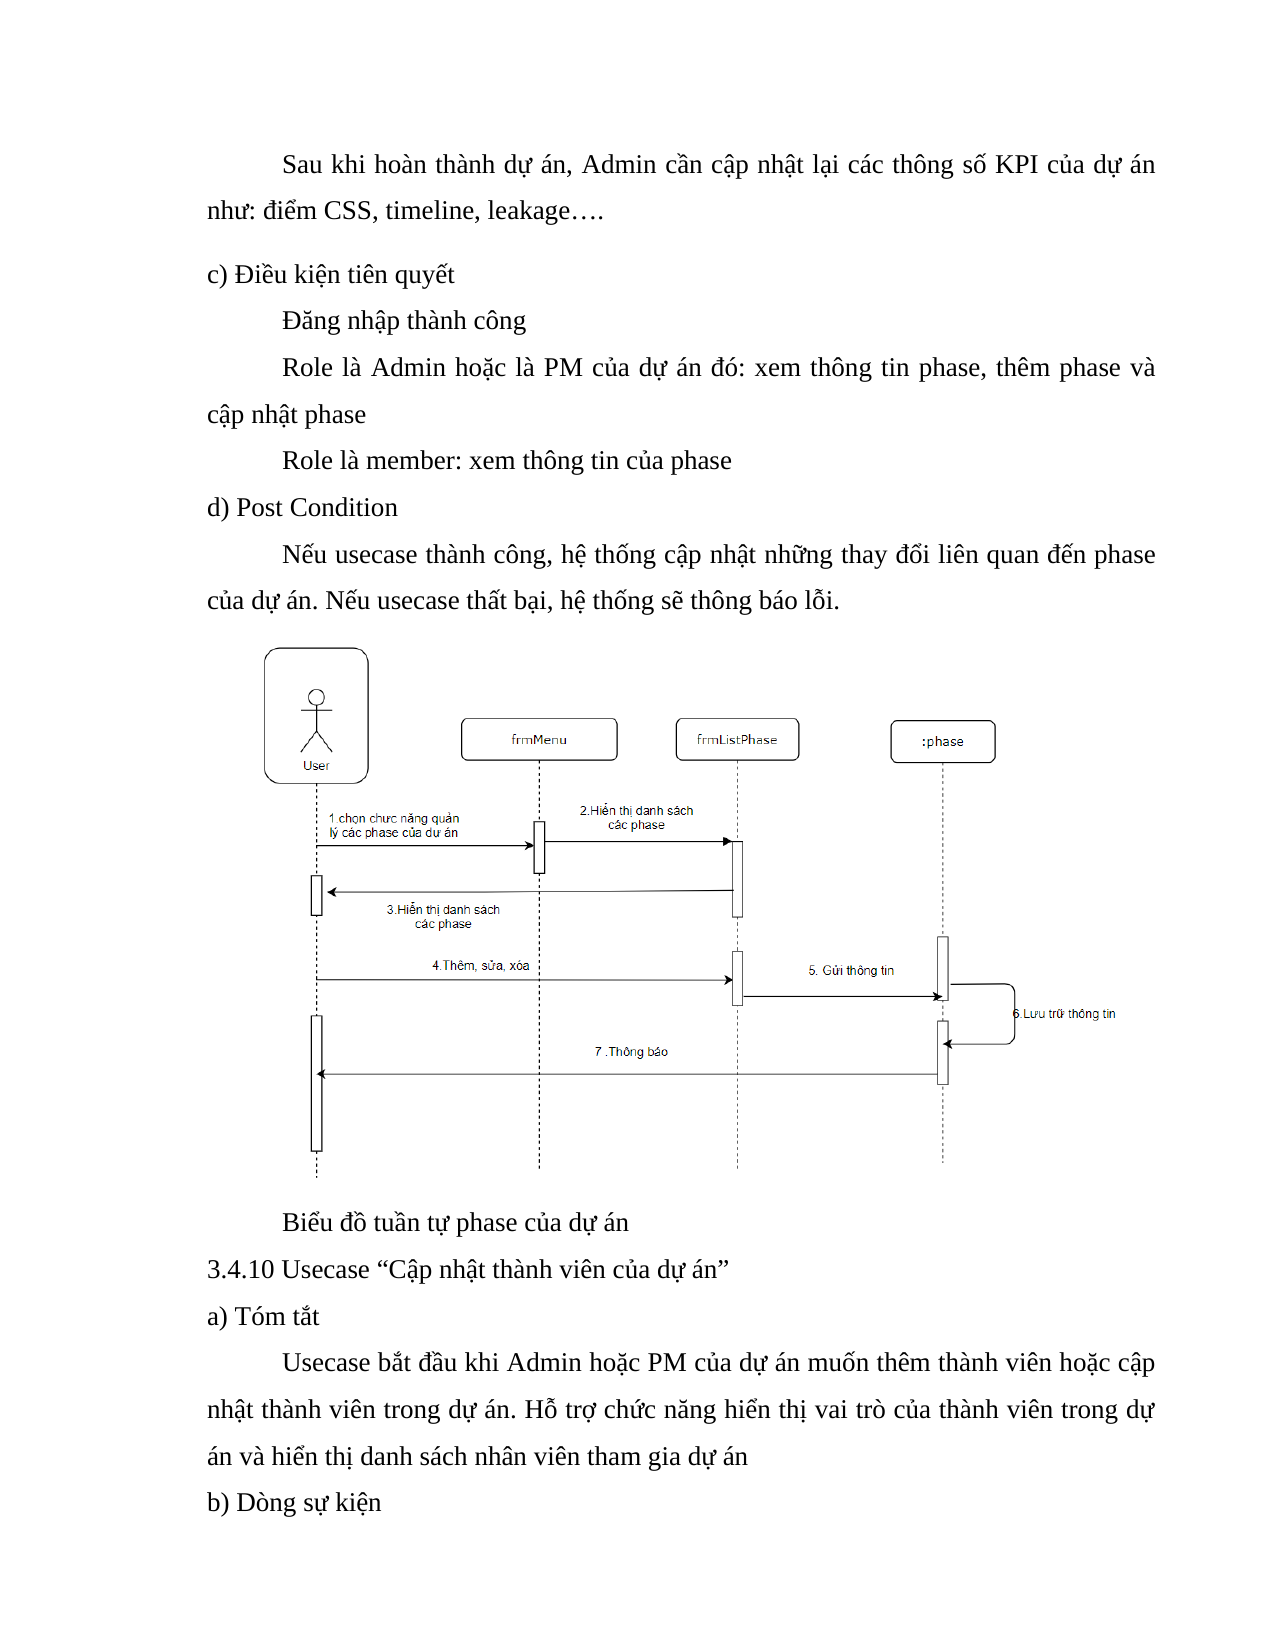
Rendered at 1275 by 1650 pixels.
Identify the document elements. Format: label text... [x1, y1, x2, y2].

text Role là Admin hoặc là PM của dự án đó: xem thông tin phase, thêm phase và cập nhật phase [207, 351, 1157, 429]
text 3.4.10 Usecase “Cập nhật thành viên của dự án” [207, 1253, 1157, 1284]
text Nếu usecase thành công, hệ thống cập nhật những thay đổi liên quan đến phase của dự án. Nếu usecase thất bại, hệ thống sẽ thông báo lỗi. [207, 538, 1157, 616]
text Đăng nhập thành công [207, 304, 1157, 336]
text c) Điều kiện tiên quyết [207, 258, 1157, 289]
text Biểu đồ tuần tự phase của dự án [207, 1206, 1157, 1237]
text b) Dòng sự kiện [207, 1486, 1157, 1517]
text Usecase bắt đầu khi Admin hoặc PM của dự án muốn thêm thành viên hoặc cập nhật thành viên trong dự án. Hỗ trợ chức năng hiển thị vai trò của thành viên trong dự án và hiển thị danh sách nhân viên tham gia dự án [207, 1346, 1157, 1471]
text Role là member: xem thông tin của phase [207, 444, 1157, 476]
text Sau khi hoàn thành dự án, Admin cần cập nhật lại các thông số KPI của dự án như: điểm CSS, timeline, leakage…. [207, 148, 1157, 226]
text a) Tóm tắt [207, 1299, 1157, 1331]
text d) Post Condition [207, 491, 1157, 522]
picture [206, 631, 1157, 1193]
